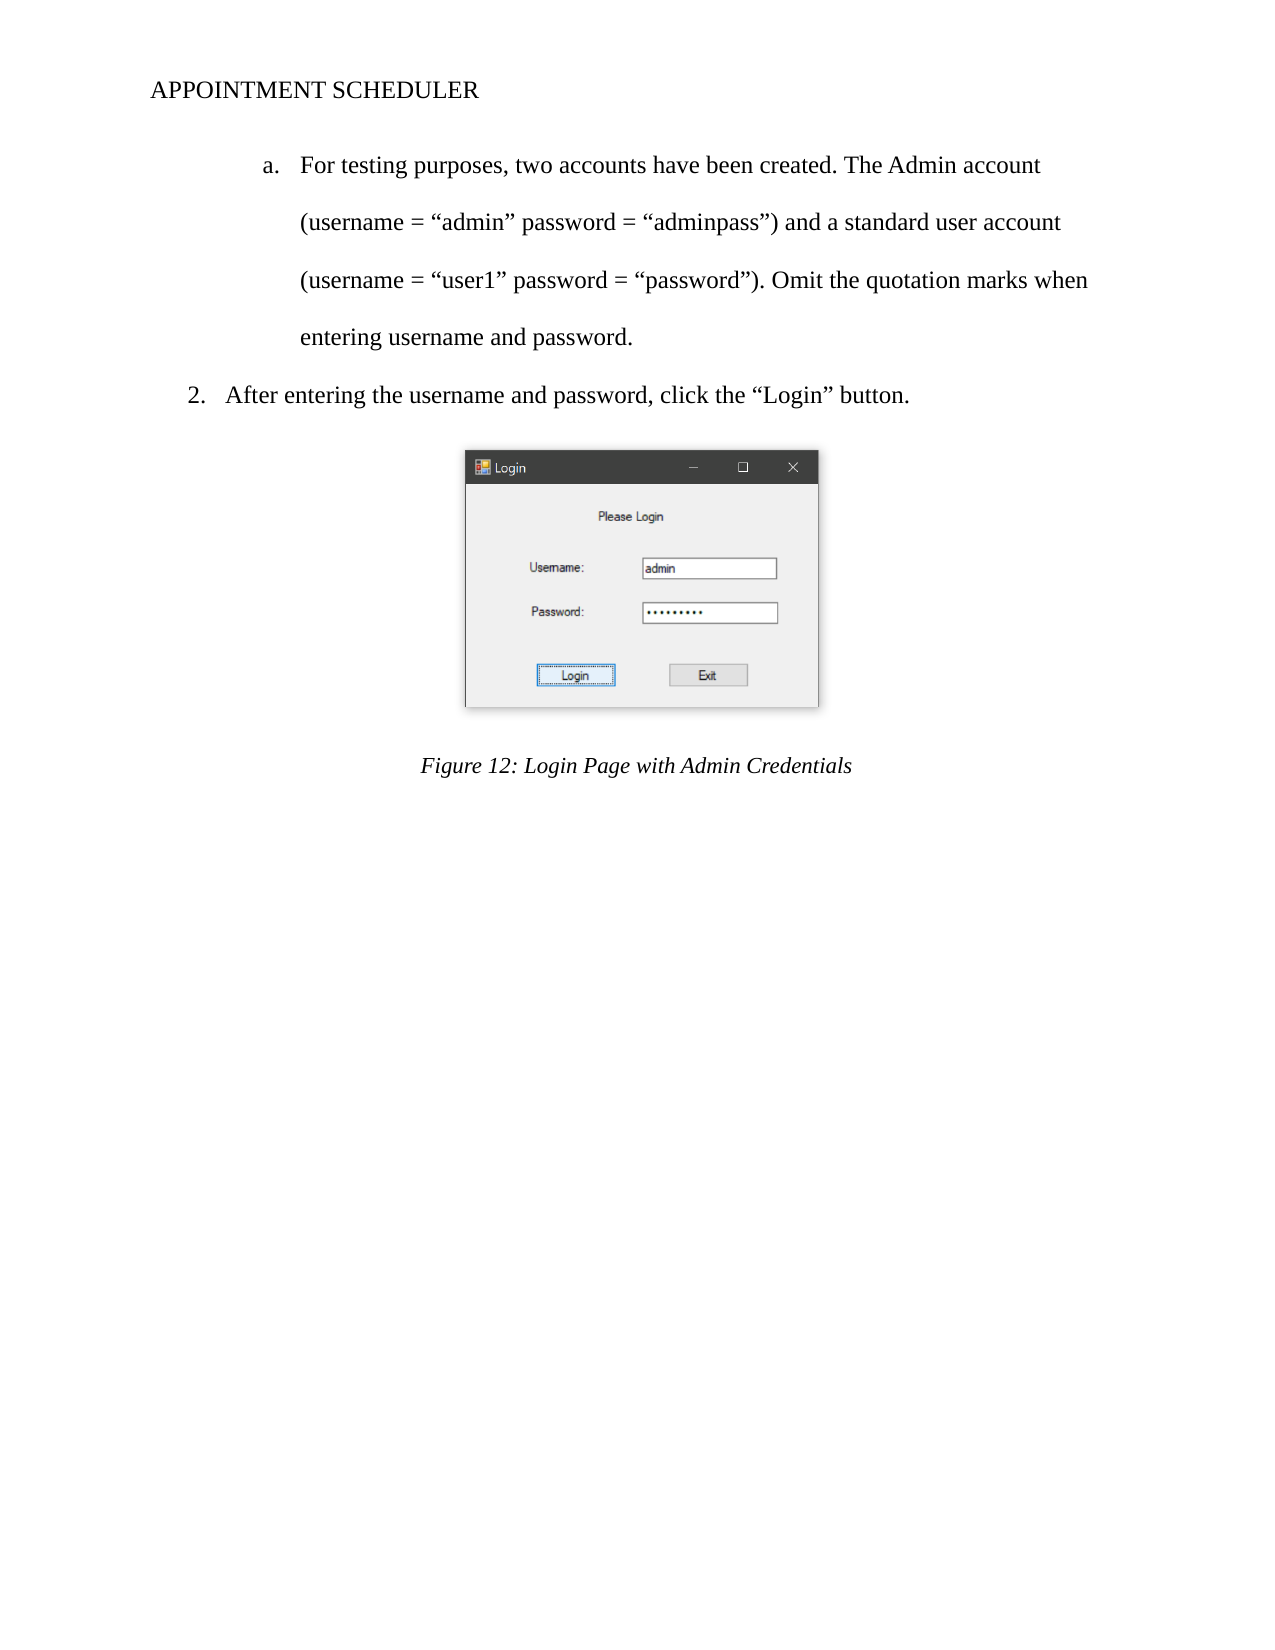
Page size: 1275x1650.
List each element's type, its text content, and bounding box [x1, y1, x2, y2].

list After entering the username and password, click the “Login” button. [187, 380, 1125, 409]
picture [450, 437, 835, 724]
list For testing purposes, two accounts have been created. The Admin account (username = “admin” password = “adminpass”) and a standard user account (username = “user1” password = “password”). Omit the quotation marks when entering username and password. [262, 150, 1125, 351]
text Figure 12: Login Page with Admin Credentials [150, 752, 1125, 779]
